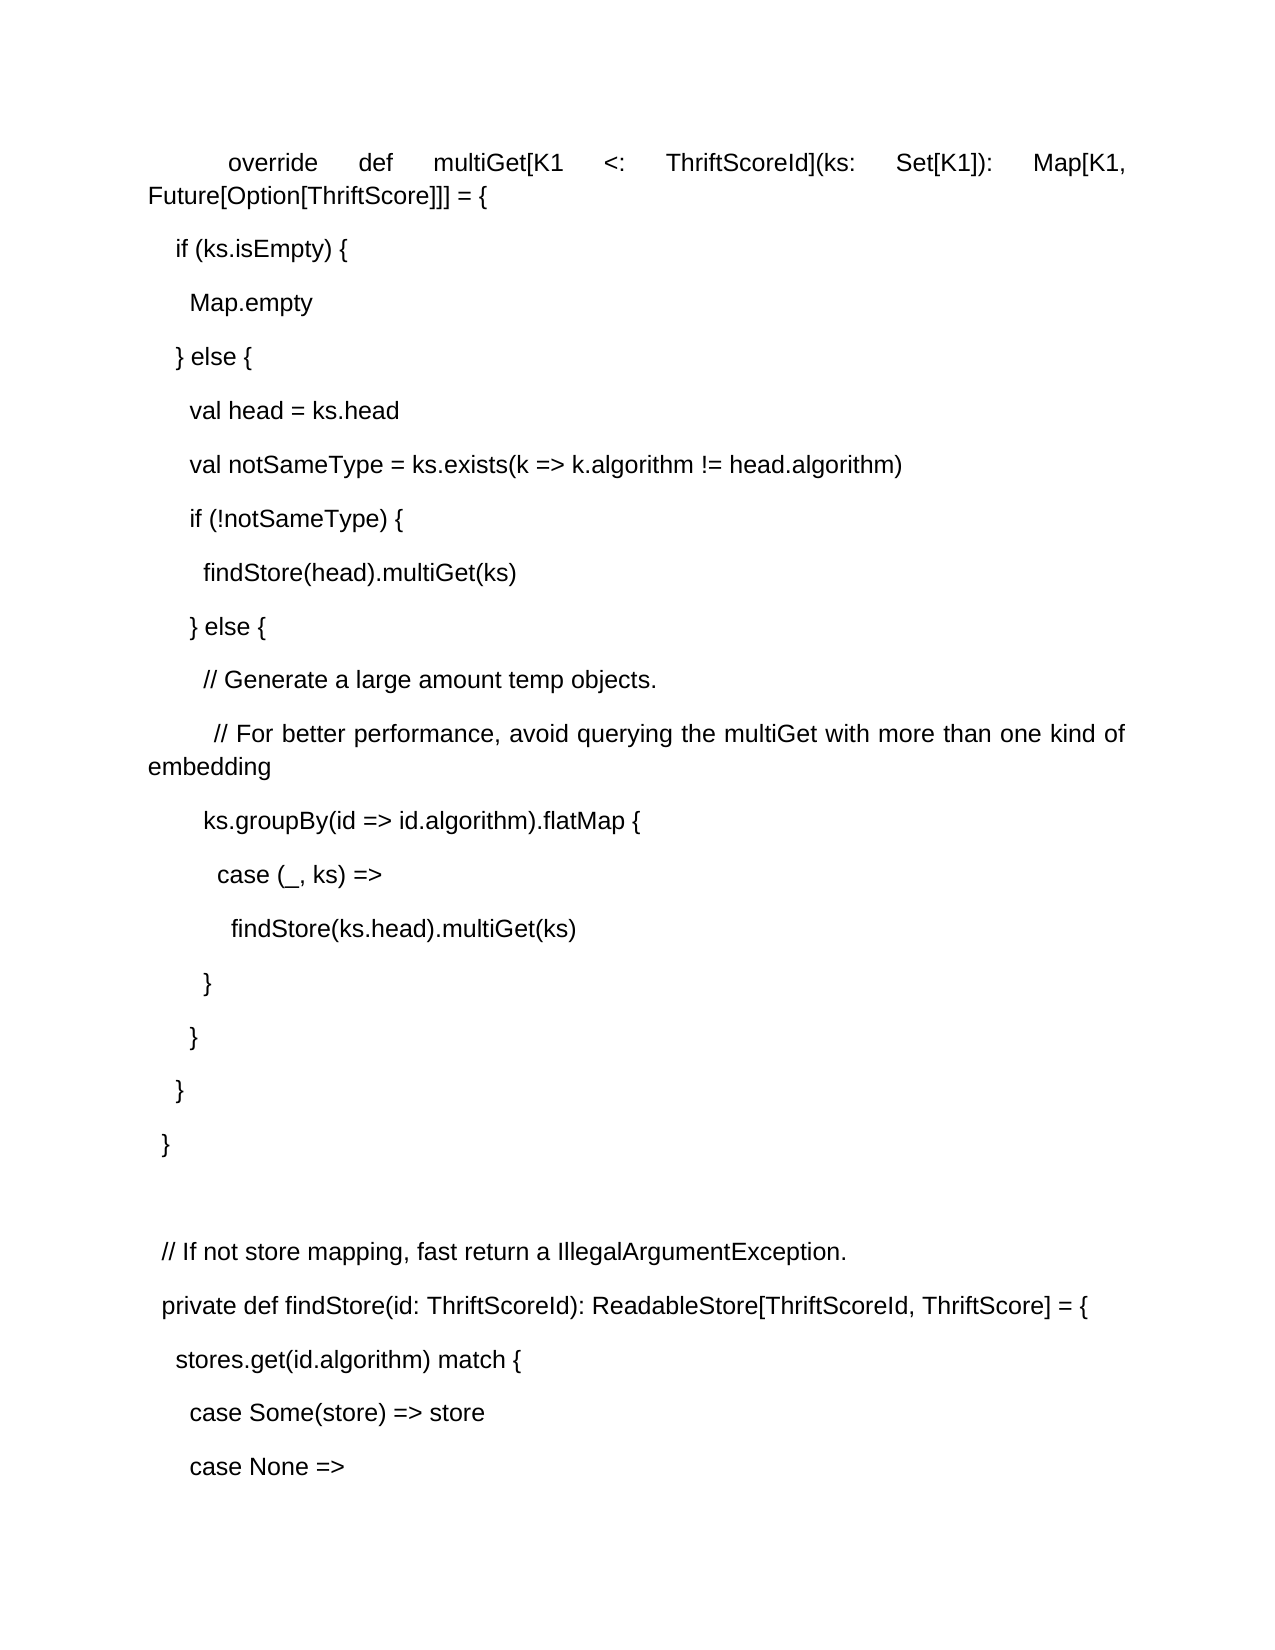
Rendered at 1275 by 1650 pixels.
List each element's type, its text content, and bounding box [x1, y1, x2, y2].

text // For better performance, avoid querying the multiGet with more than one kind of embedding [148, 719, 1127, 781]
text } else { [148, 342, 1127, 371]
text } [148, 968, 1127, 996]
text } [148, 1021, 1127, 1050]
text } [148, 1075, 1127, 1104]
text if (ks.isEmpty) { [148, 234, 1127, 263]
text stores.get(id.algorithm) match { [148, 1344, 1127, 1373]
text case None => [148, 1452, 1127, 1481]
text } [148, 1129, 1127, 1158]
text val notSameType = ks.exists(k => k.algorithm != head.algorithm) [148, 450, 1127, 479]
text findStore(head).multiGet(ks) [148, 558, 1127, 586]
text ks.groupBy(id => id.algorithm).flatMap { [148, 806, 1127, 835]
text // Generate a large amount temp objects. [148, 665, 1127, 694]
text override def multiGet[K1 <: ThriftScoreId](ks: Set[K1]): Map[K1, Future[Option[ThriftScore]]] = { [148, 148, 1127, 209]
text val head = ks.head [148, 396, 1127, 425]
text findStore(ks.head).multiGet(ks) [148, 914, 1127, 942]
text case Some(store) => store [148, 1398, 1127, 1427]
text } else { [148, 611, 1127, 640]
text case (_, ks) => [148, 860, 1127, 889]
text private def findStore(id: ThriftScoreId): ReadableStore[ThriftScoreId, ThriftScore] = { [148, 1291, 1127, 1319]
text Map.empty [148, 288, 1127, 317]
text // If not store mapping, fast return a IllegalArgumentException. [148, 1237, 1127, 1266]
text if (!notSameType) { [148, 504, 1127, 532]
